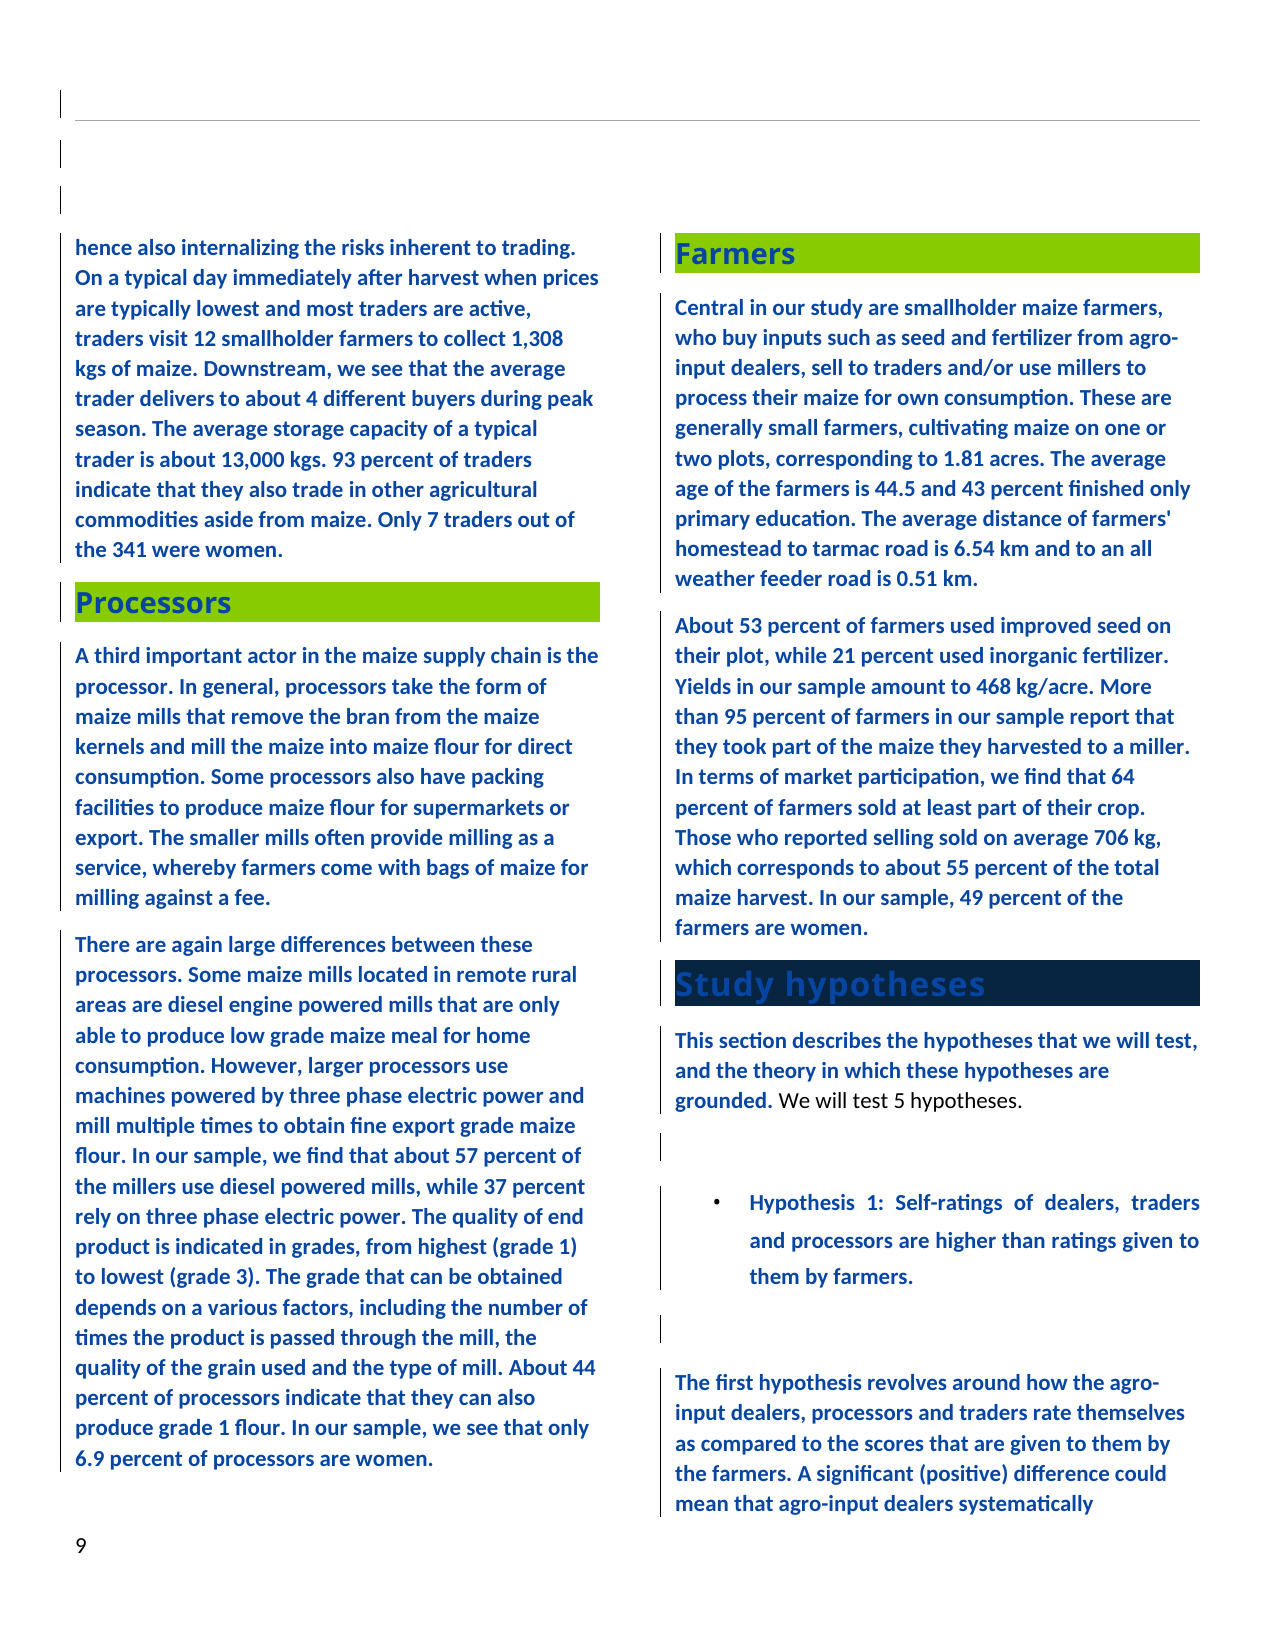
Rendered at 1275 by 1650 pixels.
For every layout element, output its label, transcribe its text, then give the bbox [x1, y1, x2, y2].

text This section describes the hypotheses that we will test, and the theory in which these hypotheses are grounded. We will test 5 hypotheses. [675, 1026, 1200, 1114]
text Central in our study are smallholder maize farmers, who buy inputs such as seed and fertilizer from agro-input dealers, sell to traders and/or use millers to process their maize for own consumption. These are generally small farmers, cultivating maize on one or two plots, corresponding to 1.81 acres. The average age of the farmers is 44.5 and 43 percent finished only primary education. The average distance of farmers' homestead to tarmac road is 6.54 km and to an all weather feeder road is 0.51 km. [675, 293, 1200, 593]
text A third important actor in the maize supply chain is the processor. In general, processors take the form of maize mills that remove the bran from the maize kernels and mill the maize into maize flour for direct consumption. Some processors also have packing facilities to produce maize flour for supermarkets or export. The smaller mills often provide milling as a service, whereby farmers come with bags of maize for milling against a fee. [75, 642, 600, 911]
subtitle Farmers [675, 233, 1200, 273]
text About 53 percent of farmers used improved seed on their plot, while 21 percent used inorganic fertilizer. Yields in our sample amount to 468 kg/acre. More than 95 percent of farmers in our sample report that they took part of the maize they harvested to a miller. In terms of market participation, we find that 64 percent of farmers sold at least part of their crop. Those who reported selling sold on average 706 kg, which corresponds to about 55 percent of the total maize harvest. In our sample, 49 percent of the farmers are women. [675, 611, 1200, 942]
text There are again large differences between these processors. Some maize mills located in remote rural areas are diesel engine powered mills that are only able to produce low grade maize meal for home consumption. However, larger processors use machines powered by three phase electric power and mill multiple times to obtain fine export grade maize flour. In our sample, we find that about 57 percent of the millers use diesel powered mills, while 37 percent rely on three phase electric power. The quality of end product is indicated in grades, from highest (grade 1) to lowest (grade 3). The grade that can be obtained depends on a various factors, including the number of times the product is passed through the mill, the quality of the grain used and the type of mill. About 44 percent of processors indicate that they can also produce grade 1 flour. In our sample, we see that only 6.9 percent of processors are women. [75, 930, 600, 1472]
text Hypothesis 1: Self-ratings of dealers, traders and processors are higher than ratings given to them by farmers. [712, 1186, 1200, 1290]
subtitle Study hypotheses [675, 960, 1200, 1006]
subtitle Processors [75, 582, 600, 622]
